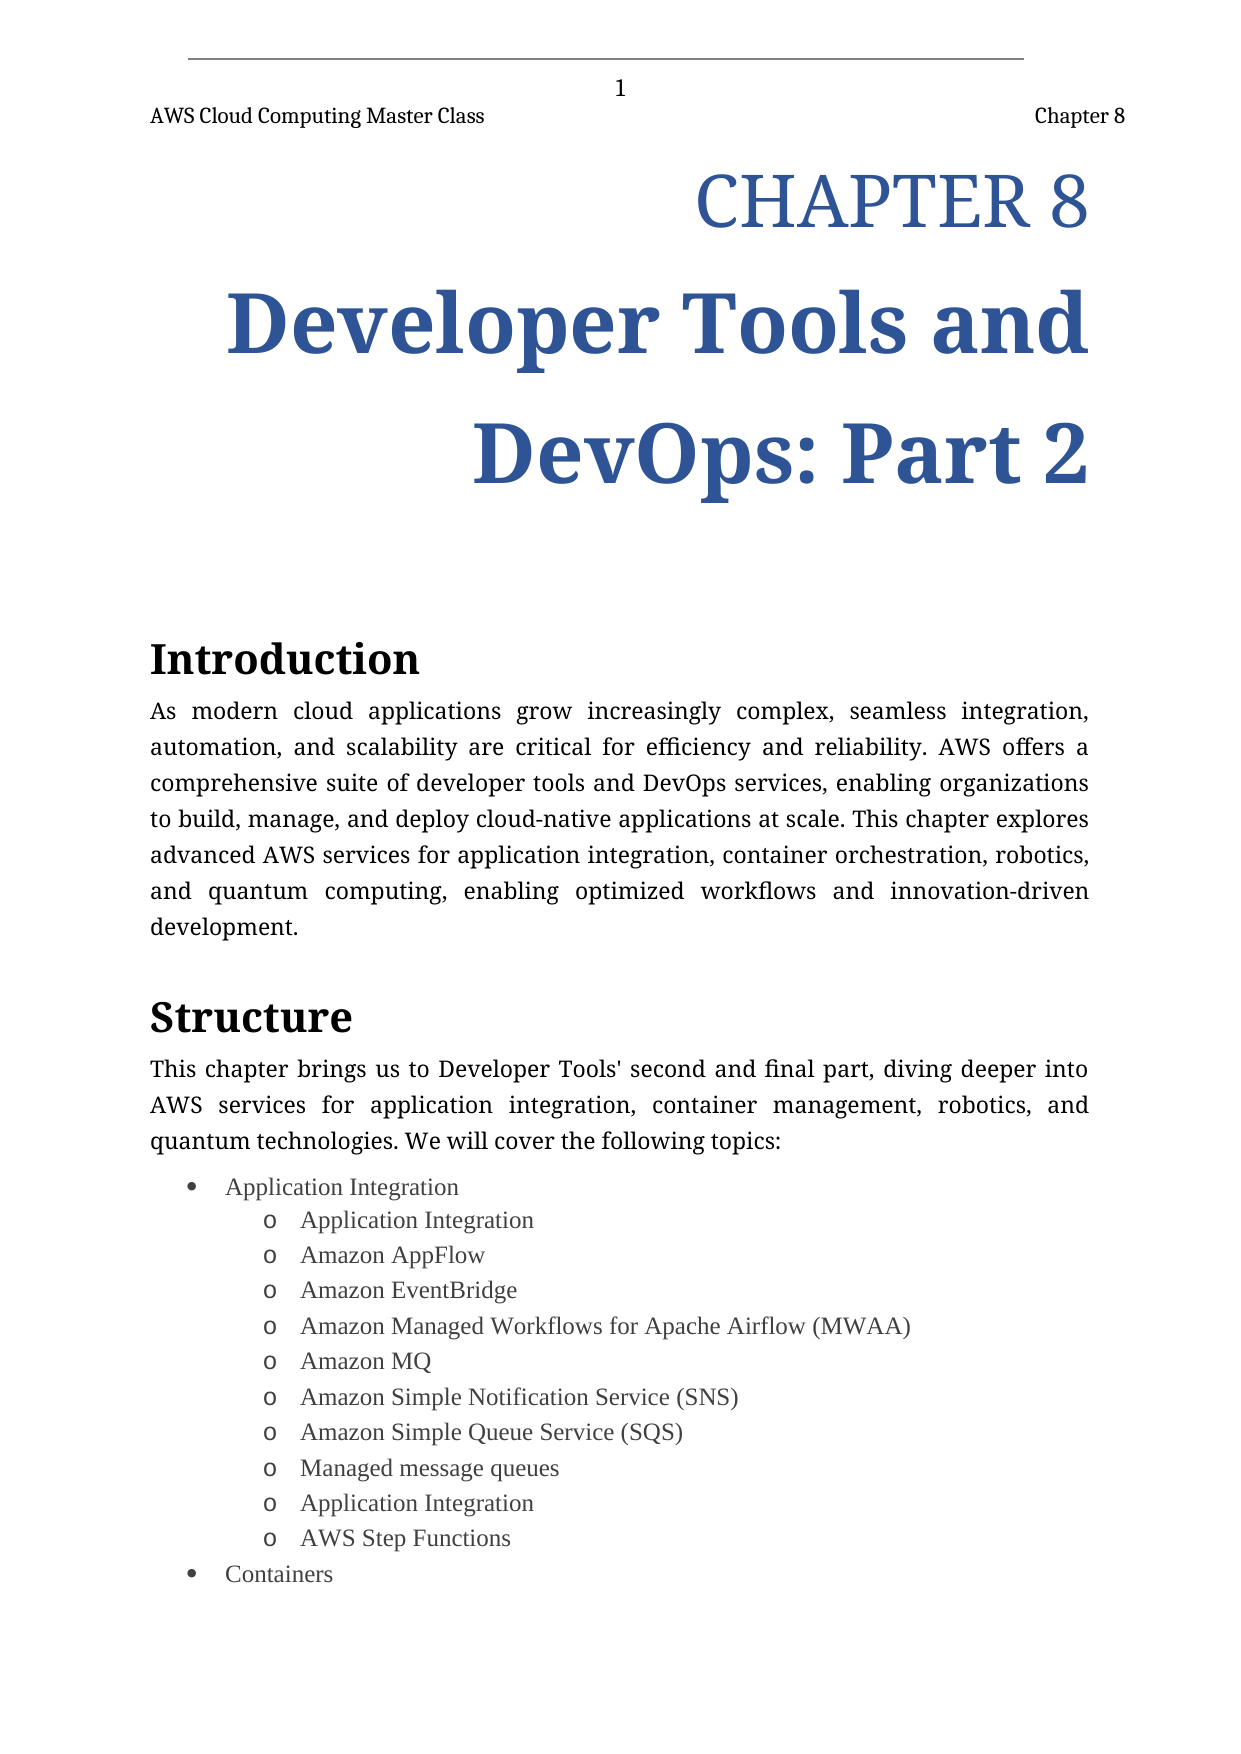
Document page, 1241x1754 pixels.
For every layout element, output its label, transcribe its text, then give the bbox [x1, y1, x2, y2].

list Amazon AppFlow [262, 1240, 1090, 1271]
list Managed message queues [262, 1453, 1090, 1483]
title CHAPTER 8 [150, 150, 1090, 249]
list Application Integration [262, 1488, 1090, 1519]
text This chapter brings us to Developer Tools' second and final part, diving deeper into AWS services for application integration, container management, robotics, and quantum technologies. We will cover the following topics: [150, 1053, 1090, 1157]
title Developer Tools and DevOps: Part 2 [150, 264, 1090, 508]
list Amazon Simple Notification Service (SNS) [262, 1382, 1090, 1413]
subtitle Structure [150, 988, 1090, 1045]
list Amazon MQ [262, 1346, 1090, 1377]
text As modern cloud applications grow increasingly complex, seamless integration, automation, and scalability are critical for efficiency and reliability. AWS offers a comprehensive suite of developer tools and DevOps services, enabling organizations to build, manage, and deploy cloud-native applications at scale. This chapter explores advanced AWS services for application integration, container orchestration, robotics, and quantum computing, enabling optimized workflows and innovation-driven development. [150, 695, 1090, 942]
list AWS Step Functions [262, 1523, 1090, 1554]
subtitle Introduction [150, 630, 1090, 687]
list Application Integration [262, 1205, 1090, 1236]
list Containers [187, 1559, 1090, 1588]
list Amazon Simple Queue Service (SQS) [262, 1417, 1090, 1448]
list Amazon Managed Workflows for Apache Airflow (MWAA) [262, 1311, 1090, 1342]
list Amazon EventBridge [262, 1276, 1090, 1306]
list Application Integration [187, 1172, 1090, 1200]
